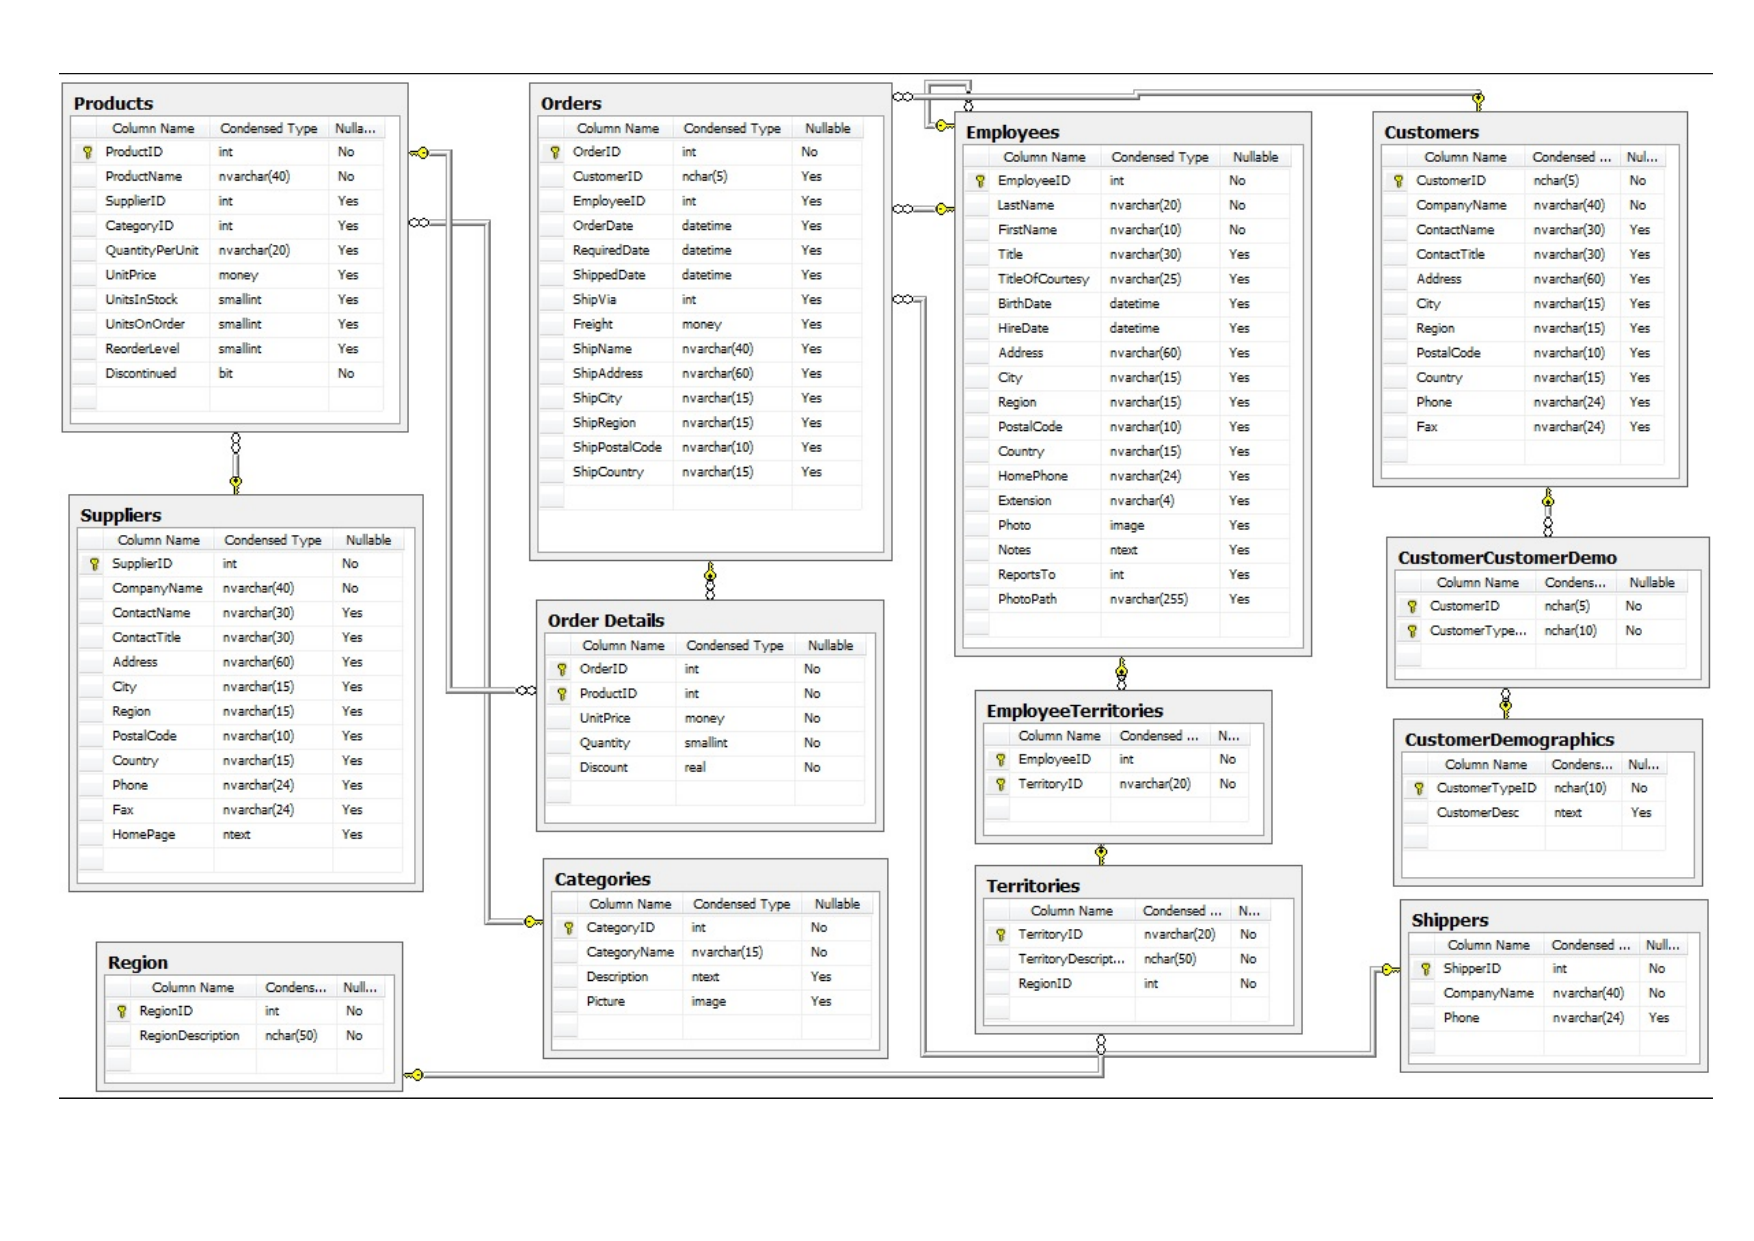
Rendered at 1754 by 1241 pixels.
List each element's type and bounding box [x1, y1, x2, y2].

picture [59, 73, 1713, 1099]
